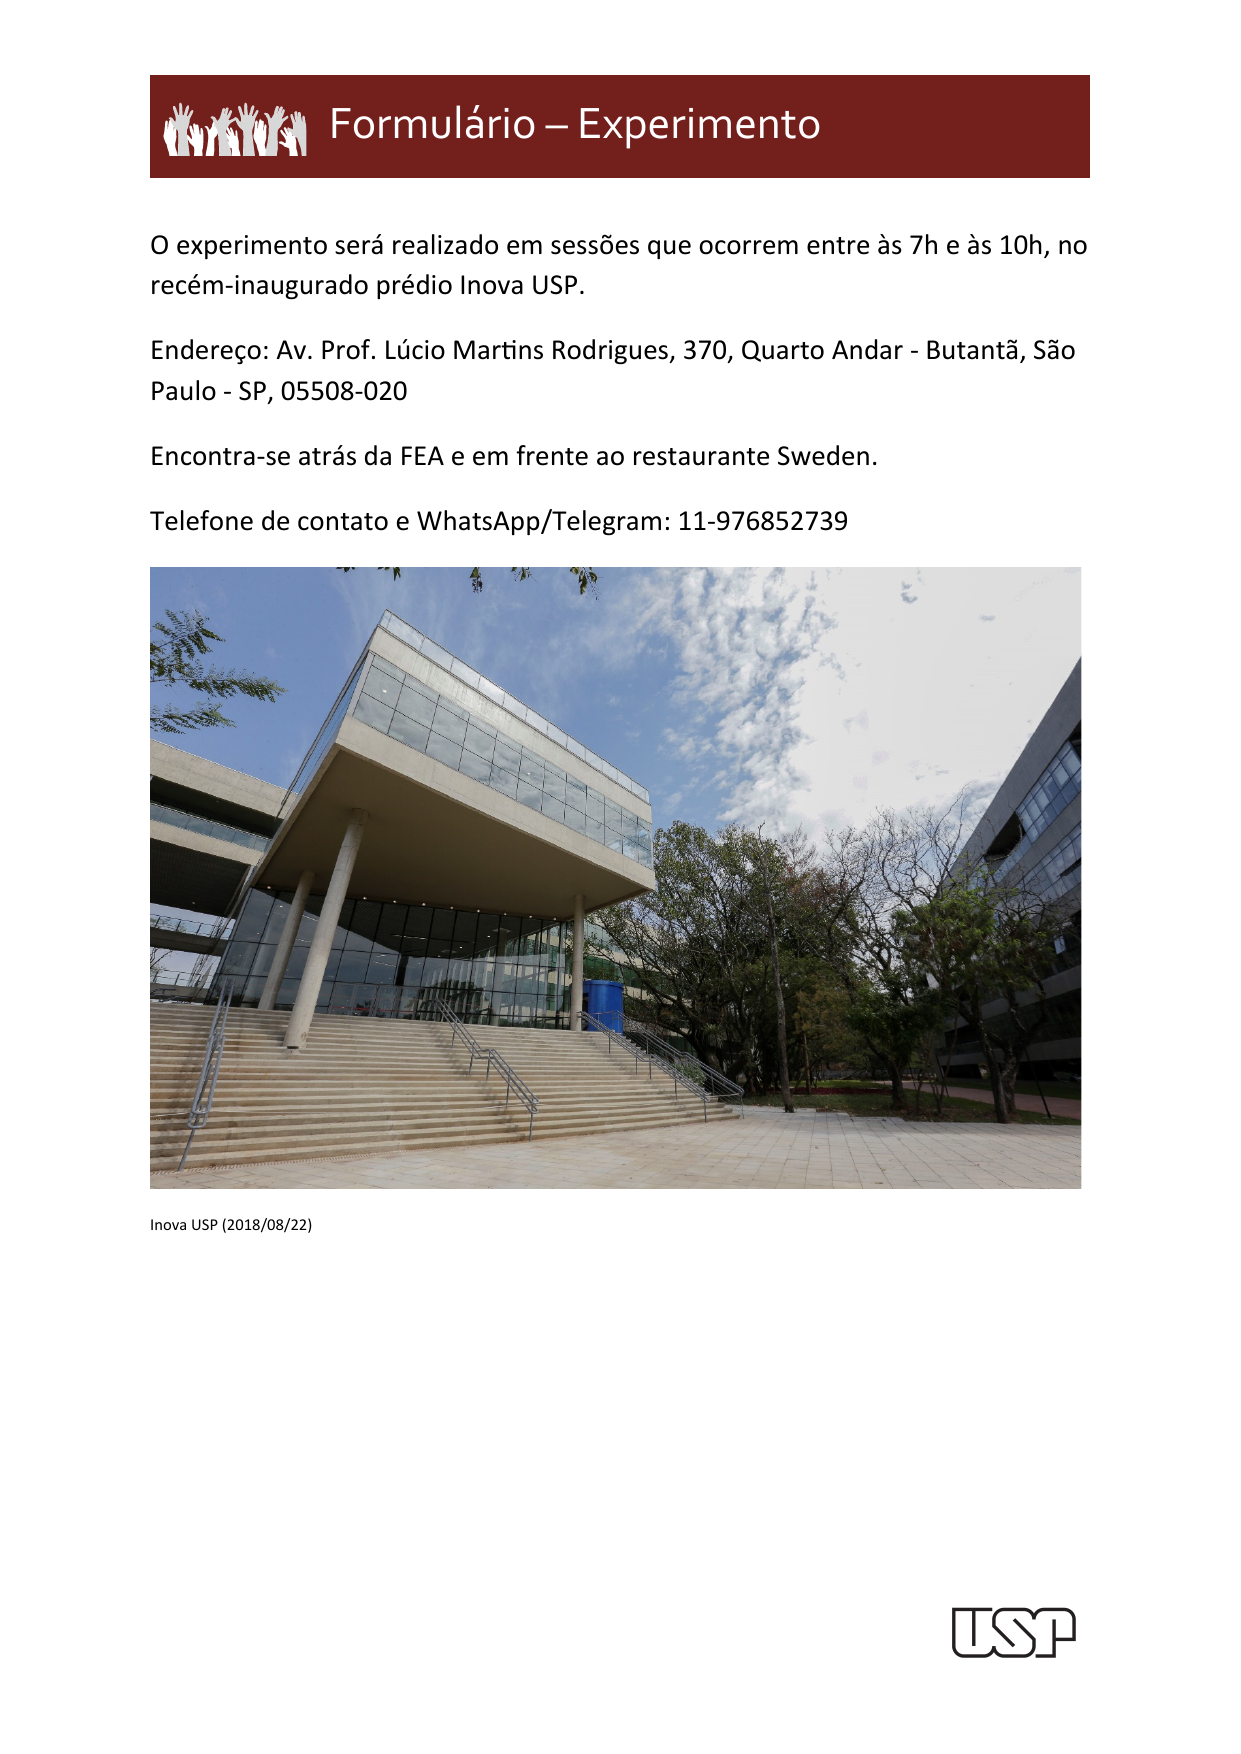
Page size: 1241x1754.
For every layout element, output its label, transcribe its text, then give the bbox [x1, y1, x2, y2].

text Inova USP (2018/08/22) [150, 1214, 1090, 1234]
picture [946, 1586, 1079, 1686]
text O experimento será realizado em sessões que ocorrem entre às 7h e às 10h, no recém-inaugurado prédio Inova USP. [150, 226, 1090, 302]
text Telefone de contato e WhatsApp/Telegram: 11-976852739 [150, 502, 1090, 538]
text Endereço: Av. Prof. Lúcio Martins Rodrigues, 370, Quarto Andar - Butantã, São Paulo - SP, 05508-020 [150, 331, 1090, 407]
text Encontra-se atrás da FEA e em frente ao restaurante Sweden. [150, 437, 1090, 472]
picture [150, 567, 1082, 1189]
